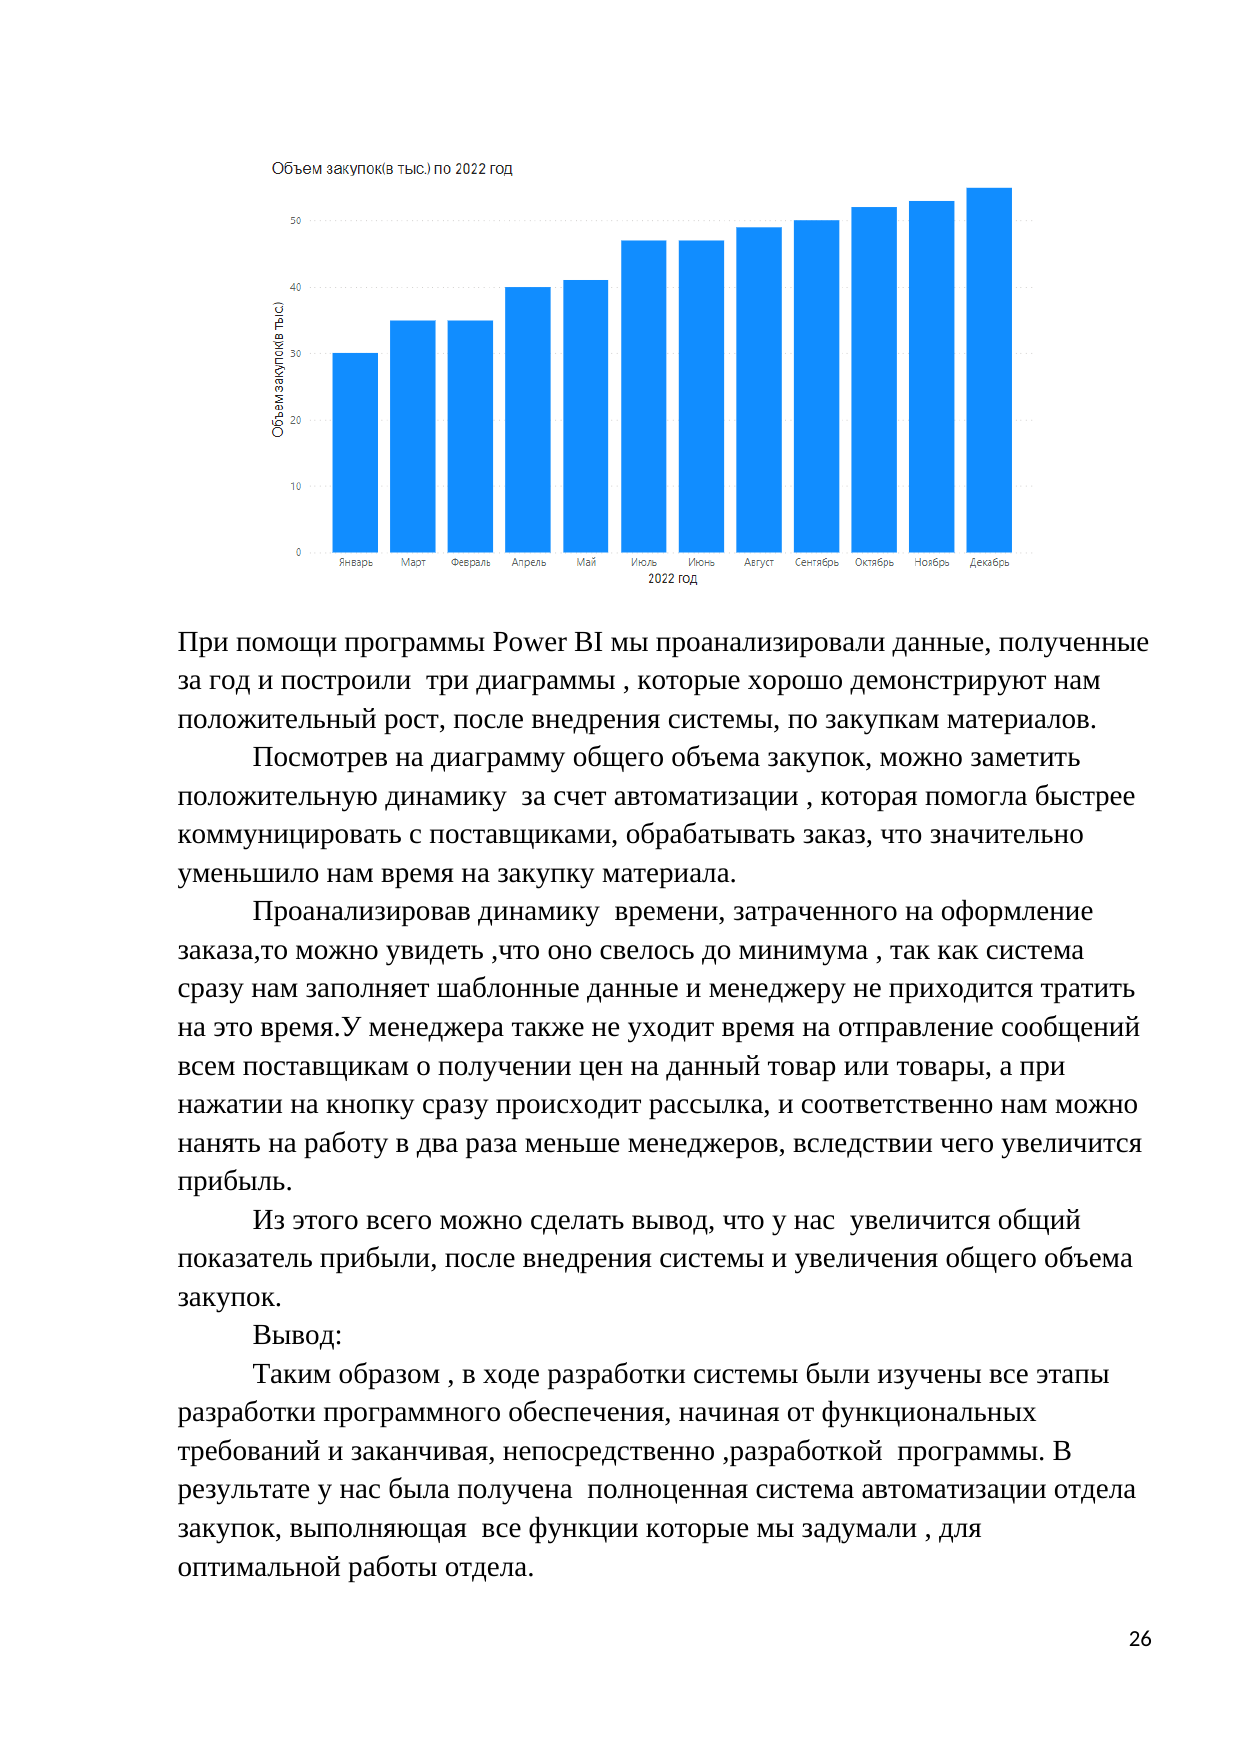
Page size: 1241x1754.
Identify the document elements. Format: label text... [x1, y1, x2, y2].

text Проанализировав динамику времени, затраченного на оформление заказа,то можно увидеть ,что оно свелось до минимума , так как система сразу нам заполняет шаблонные данные и менеджеру не приходится тратить на это время.У менеджера также не уходит время на отправление сообщений всем поставщикам о получении цен на данный товар или товары, а при нажатии на кнопку сразу происходит рассылка, и соответственно нам можно нанять на работу в два раза меньше менеджеров, вследствии чего увеличится прибыль. [177, 893, 1152, 1197]
text Посмотрев на диаграмму общего объема закупок, можно заметить положительную динамику за счет автоматизации , которая помогла быстрее коммуницировать с поставщиками, обрабатывать заказ, что значительно уменьшило нам время на закупку материала. [177, 739, 1152, 888]
text Таким образом , в ходе разработки системы были изучены все этапы разработки программного обеспечения, начиная от функциональных требований и заканчивая, непосредственно ,разработкой программы. В результате у нас была получена полноценная система автоматизации отдела закупок, выполняющая все функции которые мы задумали , для оптимальной работы отдела. [177, 1356, 1152, 1582]
text При помощи программы Power BI мы проанализировали данные, полученные за год и построили три диаграммы , которые хорошо демонстрируют нам положительный рост, после внедрения системы, по закупкам материалов. [177, 624, 1152, 734]
text Вывод: [177, 1317, 1152, 1351]
text Из этого всего можно сделать вывод, что у нас увеличится общий показатель прибыли, после внедрения системы и увеличения общего объема закупок. [177, 1202, 1152, 1312]
picture [255, 146, 1048, 600]
